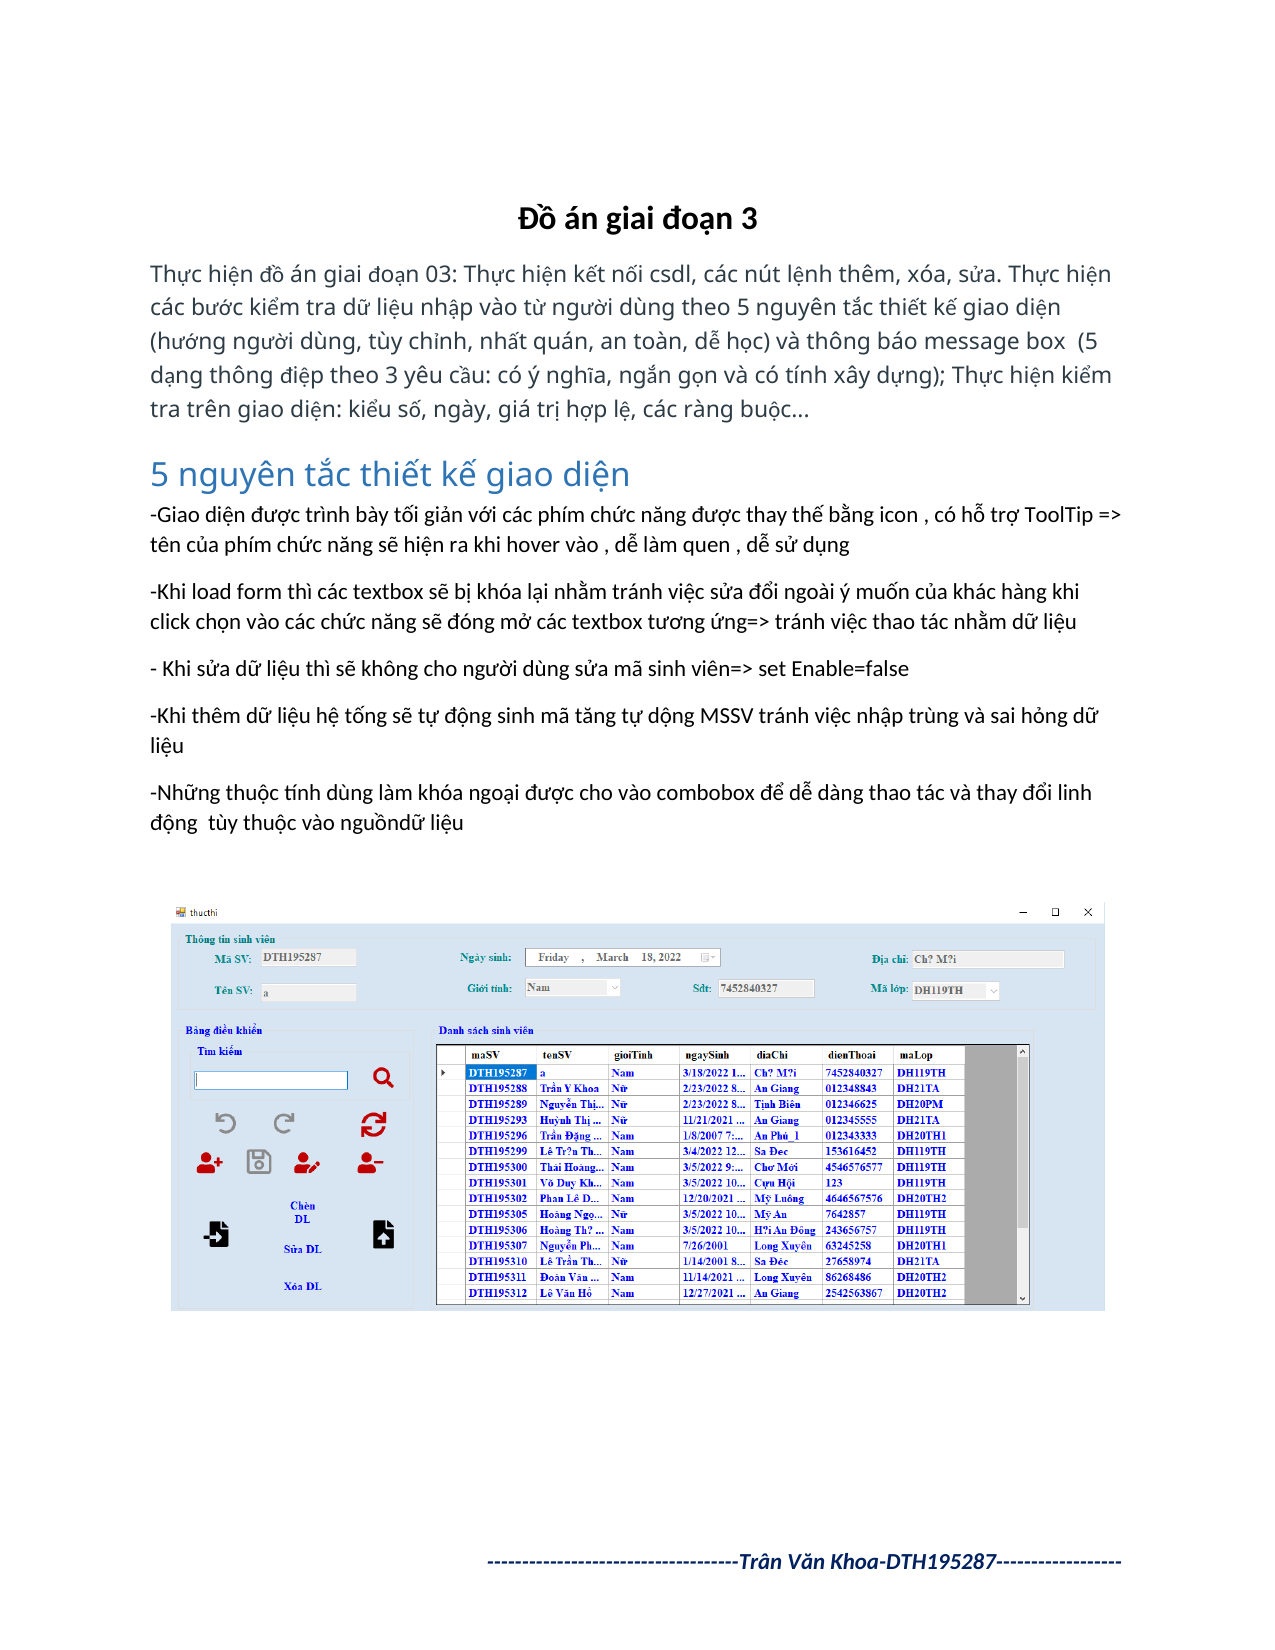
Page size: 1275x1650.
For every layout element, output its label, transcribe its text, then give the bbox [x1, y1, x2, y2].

text - Khi sửa dữ liệu thì sẽ không cho người dùng sửa mã sinh viên=> set Enable=false [150, 654, 1125, 682]
text -Khi thêm dữ liệu hệ tống sẽ tự động sinh mã tăng tự dộng MSSV tránh việc nhập trùng và sai hỏng dữ liệu [150, 701, 1125, 759]
text -Giao diện được trình bày tối giản với các phím chức năng được thay thế bằng icon , có hỗ trợ ToolTip => tên của phím chức năng sẽ hiện ra khi hover vào , dễ làm quen , dễ sử dụng [150, 500, 1125, 558]
text -Khi load form thì các textbox sẽ bị khóa lại nhằm tránh việc sửa đổi ngoài ý muốn của khác hàng khi click chọn vào các chức năng sẽ đóng mở các textbox tương ứng=> tránh việc thao tác nhằm dữ liệu [150, 577, 1125, 636]
text Đồ án giai đoạn 3 [150, 197, 1125, 238]
picture [170, 902, 1105, 1311]
text Thực hiện đồ án giai đoạn 03: Thực hiện kết nối csdl, các nút lệnh thêm, xóa, sửa. Thực hiện các bước kiểm tra dữ liệu nhập vào từ người dùng theo 5 nguyên tắc thiết kế giao diện (hướng người dùng, tùy chỉnh, nhất quán, an toàn, dễ học) và thông báo message box (5 dạng thông điệp theo 3 yêu cầu: có ý nghĩa, ngắn gọn và có tính xây dựng); Thực hiện kiểm tra trên giao diện: kiểu số, ngày, giá trị hợp lệ, các ràng buộc... [150, 257, 1125, 424]
subtitle 5 nguyên tắc thiết kế giao diện [150, 451, 1125, 497]
text -Những thuộc tính dùng làm khóa ngoại được cho vào combobox để dễ dàng thao tác và thay đổi linh động tùy thuộc vào nguồndữ liệu [150, 778, 1125, 837]
